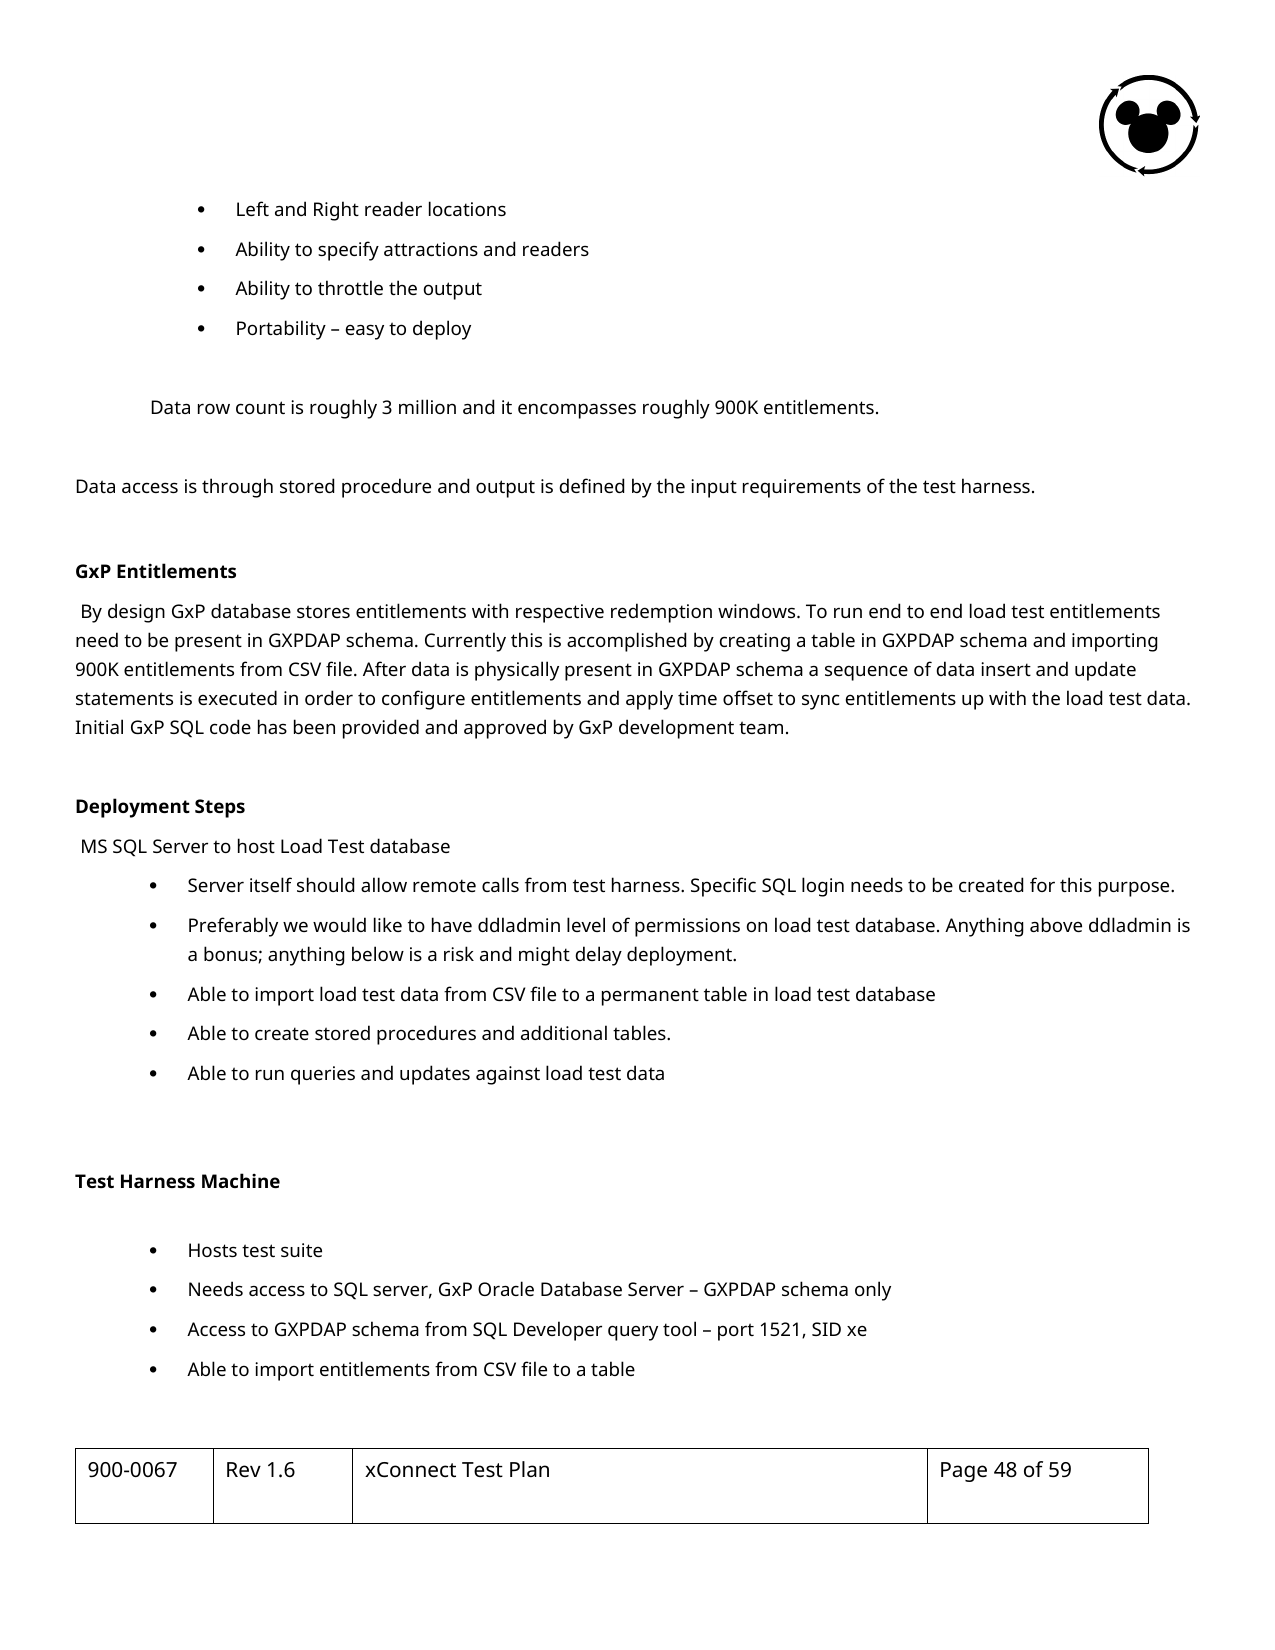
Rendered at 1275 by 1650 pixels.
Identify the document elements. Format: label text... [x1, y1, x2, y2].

list Left and Right reader locations [198, 193, 1200, 222]
picture [1098, 75, 1200, 177]
text By design GxP database stores entitlements with respective redemption windows. To run end to end load test entitlements need to be present in GXPDAP schema. Currently this is accomplished by creating a table in GXPDAP schema and importing 900K entitlements from CSV file. After data is physically present in GXPDAP schema a sequence of data insert and update statements is executed in order to configure entitlements and apply time offset to sync entitlements up with the load test data. Initial GxP SQL code has been provided and approved by GxP development team. [75, 595, 1200, 741]
list Ability to throttle the output [198, 272, 1200, 302]
text Data access is through stored procedure and output is defined by the input requirements of the test harness. [75, 470, 1200, 499]
list Access to GXPDAP schema from SQL Developer query tool – port 1521, SID xe [150, 1313, 1200, 1342]
list Able to create stored procedures and additional tables. [150, 1017, 1200, 1046]
text Test Harness Machine [75, 1165, 1200, 1223]
list Able to run queries and updates against load test data [150, 1057, 1200, 1115]
text MS SQL Server to host Load Test database [75, 830, 1200, 859]
list Server itself should allow remote calls from test harness. Specific SQL login needs to be created for this purpose. [150, 869, 1200, 898]
text GxP Entitlements [75, 555, 1200, 584]
text Data row count is roughly 3 million and it encompasses roughly 900K entitlements. [150, 391, 1200, 420]
list Needs access to SQL server, GxP Oracle Database Server – GXPDAP schema only [150, 1273, 1200, 1303]
list Hosts test suite [150, 1234, 1200, 1263]
list Portability – easy to deploy [198, 312, 1200, 341]
list Preferably we would like to have ddladmin level of permissions on load test database. Anything above ddladmin is a bonus; anything below is a risk and might delay deployment. [150, 909, 1200, 967]
list Able to import load test data from CSV file to a permanent table in load test database [150, 978, 1200, 1007]
list Able to import entitlements from CSV file to a table [150, 1353, 1200, 1382]
list Ability to specify attractions and readers [198, 233, 1200, 262]
text Deployment Steps [75, 790, 1200, 819]
